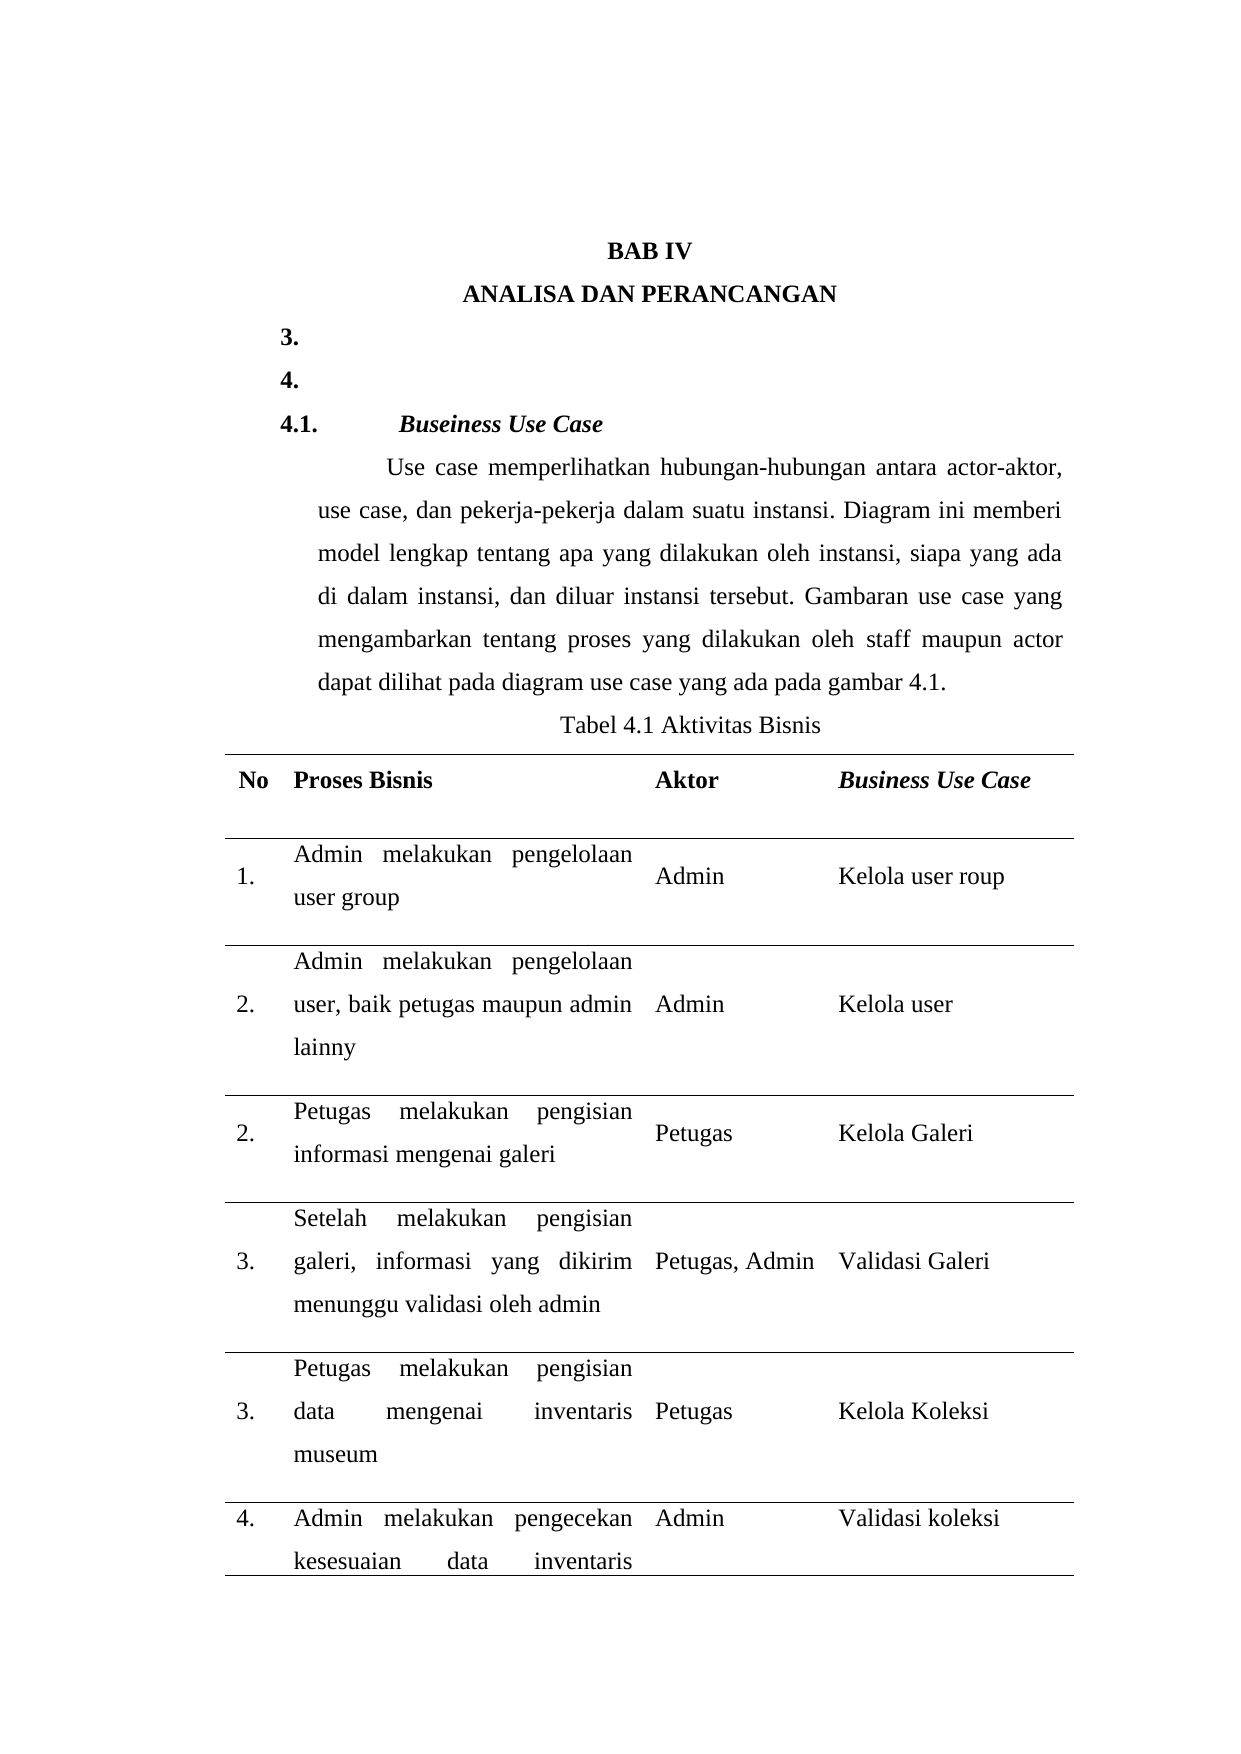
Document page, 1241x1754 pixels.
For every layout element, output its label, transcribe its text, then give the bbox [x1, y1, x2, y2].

table_cell 3. [225, 1353, 282, 1502]
table_cell 2. [225, 946, 282, 1095]
table_cell Admin [644, 946, 827, 1095]
table_cell Petugas [644, 1353, 827, 1502]
list Tabel 4.1 Aktivitas Bisnis [318, 711, 1063, 739]
table_cell Validasi koleksi [827, 1503, 1074, 1575]
table_cell Petugas melakukan pengisian informasi mengenai galeri [282, 1096, 644, 1202]
text BAB IV ANALISA DAN PERANCANGAN [236, 236, 1063, 308]
table_cell 1. [225, 839, 282, 945]
table_cell Admin melakukan pengelolaan user group [282, 839, 644, 945]
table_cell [282, 1503, 644, 1575]
table_cell 2. [225, 1096, 282, 1202]
table_cell Petugas melakukan pengisian data mengenai inventaris museum [282, 1353, 644, 1502]
table_cell 3. [225, 1203, 282, 1352]
list Use case memperlihatkan hubungan-hubungan antara actor-aktor, use case, dan pekerja-pekerja dalam suatu instansi. Diagram ini memberi model lengkap tentang apa yang dilakukan oleh instansi, siapa yang ada di dalam instansi, dan diluar instansi tersebut. Gambaran use case yang mengambarkan tentang proses yang dilakukan oleh staff maupun actor dapat dilihat pada diagram use case yang ada pada gambar 4.1. [318, 452, 1063, 696]
table_header No [225, 755, 282, 838]
table_header Aktor [644, 755, 827, 838]
table_cell Setelah melakukan pengisian galeri, informasi yang dikirim menunggu validasi oleh admin [282, 1203, 644, 1352]
table_cell Kelola user roup [827, 839, 1074, 945]
table_header Proses Bisnis [282, 755, 644, 838]
table_cell Kelola Galeri [827, 1096, 1074, 1202]
table_cell Kelola Koleksi [827, 1353, 1074, 1502]
table_cell 4. [225, 1503, 282, 1575]
table_cell Validasi Galeri [827, 1203, 1074, 1352]
table_cell Petugas, Admin [644, 1203, 827, 1352]
list Buseiness Use Case [280, 409, 1063, 437]
table_cell Kelola user [827, 946, 1074, 1095]
table_header Business Use Case [827, 755, 1074, 838]
table_cell Petugas [644, 1096, 827, 1202]
table_cell Admin melakukan pengelolaan user, baik petugas maupun admin lainny [282, 946, 644, 1095]
table_cell Admin [644, 1503, 827, 1575]
table_cell Admin [644, 839, 827, 945]
